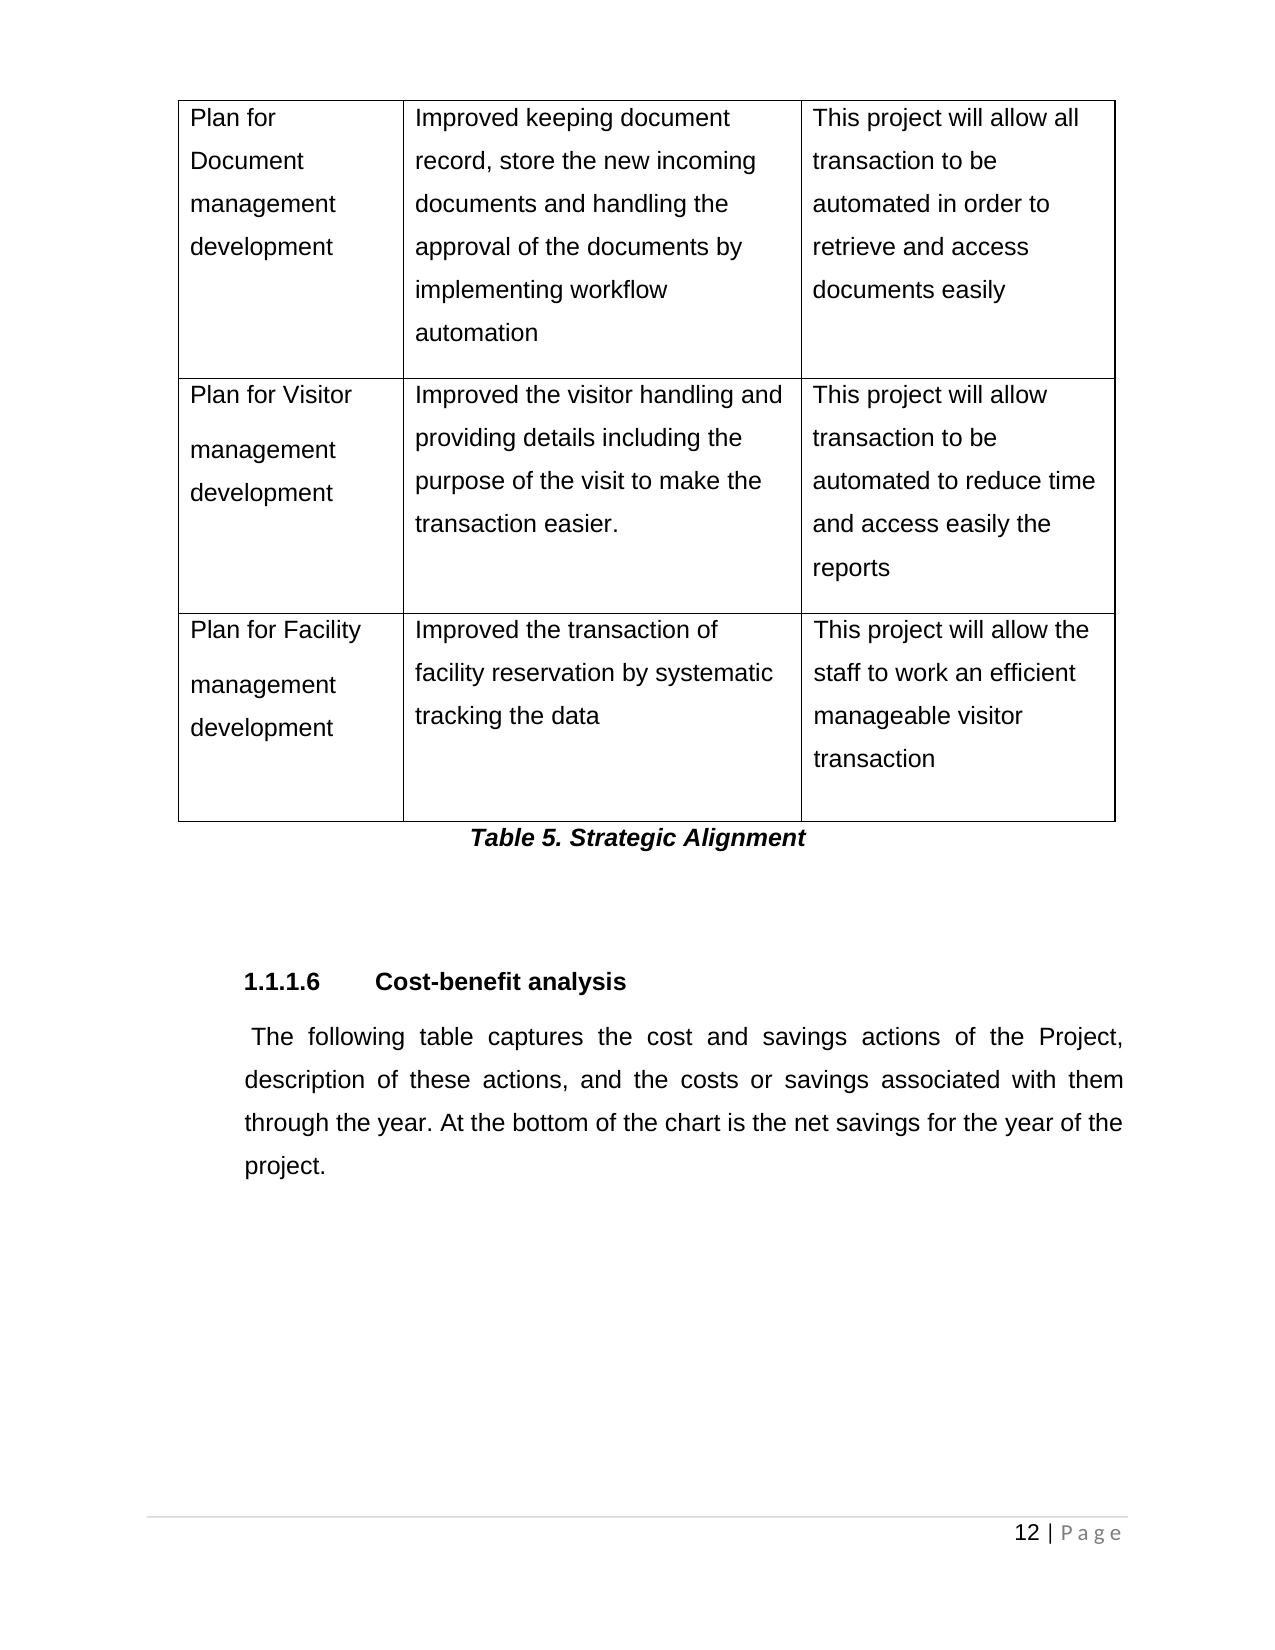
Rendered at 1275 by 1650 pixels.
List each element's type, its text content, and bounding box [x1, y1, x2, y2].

table_header Improved keeping document record, store the new incoming documents and handling the approval of the documents by implementing workflow automation [404, 101, 801, 378]
table_cell This project will allow transaction to be automated to reduce time and access easily the reports [802, 379, 1114, 612]
table_cell Plan for Visitor management development [179, 379, 403, 612]
text The following table captures the cost and savings actions of the Project, description of these actions, and the costs or savings associated with them through the year. At the bottom of the chart is the net savings for the year of the project. [244, 1022, 1125, 1180]
table_header This project will allow all transaction to be automated in order to retrieve and access documents easily [802, 101, 1114, 378]
table_cell Plan for Facility management development [179, 614, 403, 821]
table_cell This project will allow the staff to work an efficient manageable visitor transaction [802, 614, 1114, 821]
text Table 5. Strategic Alignment [269, 823, 1006, 851]
list Cost-benefit analysis [244, 966, 1200, 995]
table_cell Improved the transaction of facility reservation by systematic tracking the data [404, 614, 801, 821]
table_header Plan for Document management development [179, 101, 403, 378]
table_cell Improved the visitor handling and providing details including the purpose of the visit to make the transaction easier. [404, 379, 801, 612]
